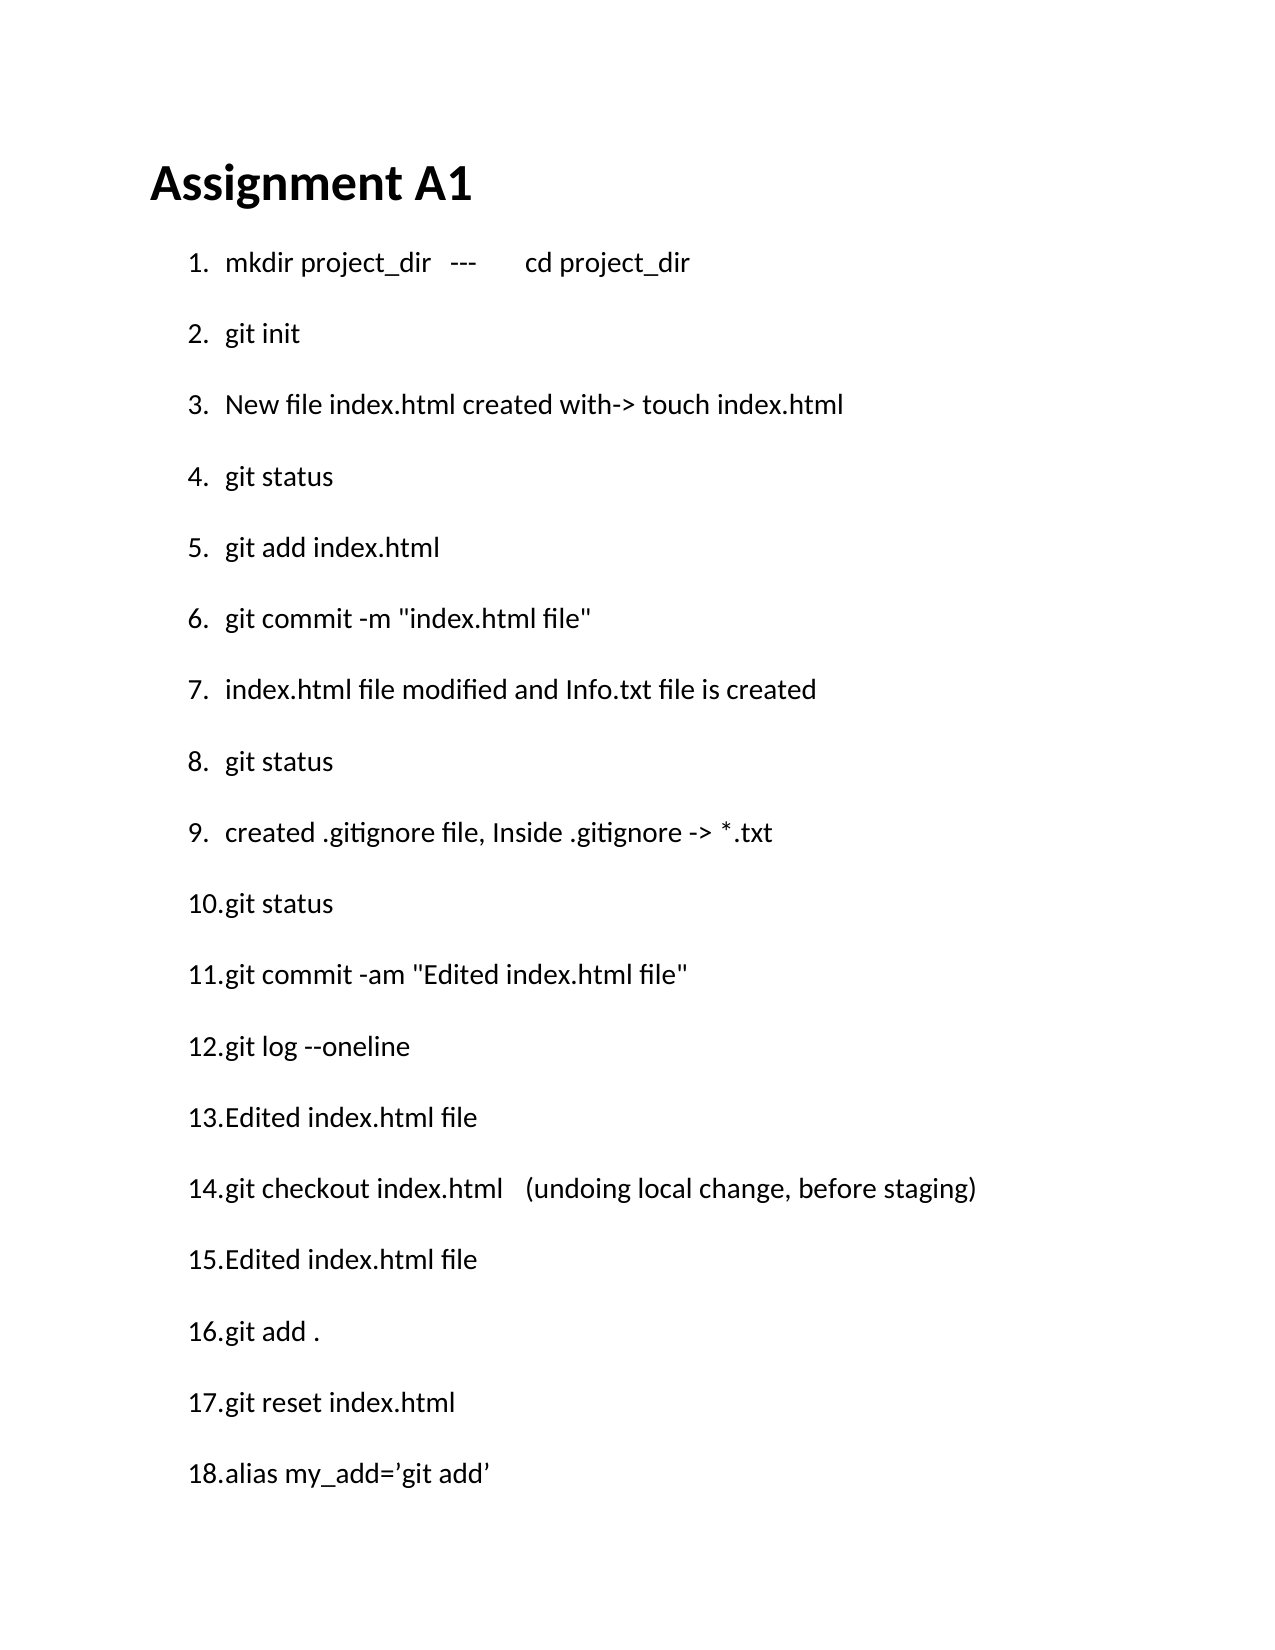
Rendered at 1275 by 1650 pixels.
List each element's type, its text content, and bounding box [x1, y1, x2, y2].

list git status [187, 885, 1125, 921]
list index.html file modified and Info.txt file is created [187, 671, 1125, 707]
list git status [187, 458, 1125, 493]
list New file index.html created with-> touch index.html [187, 386, 1125, 422]
list git add . [187, 1313, 1125, 1348]
list git checkout index.html (undoing local change, before staging) [187, 1170, 1125, 1206]
list git status [187, 743, 1125, 778]
list Edited index.html file [187, 1241, 1125, 1277]
list git reset index.html [187, 1384, 1125, 1419]
list git log --oneline [187, 1028, 1125, 1063]
list git commit -m "index.html file" [187, 600, 1125, 636]
list Edited index.html file [187, 1099, 1125, 1134]
list git commit -am "Edited index.html file" [187, 956, 1125, 992]
list alias my_add=’git add’ [187, 1455, 1125, 1491]
list git add index.html [187, 529, 1125, 564]
list mkdir project_dir --- cd project_dir [187, 244, 1125, 279]
list git init [187, 315, 1125, 351]
list created .gitignore file, Inside .gitignore -> *.txt [187, 814, 1125, 849]
text Assignment A1 [150, 150, 1125, 213]
